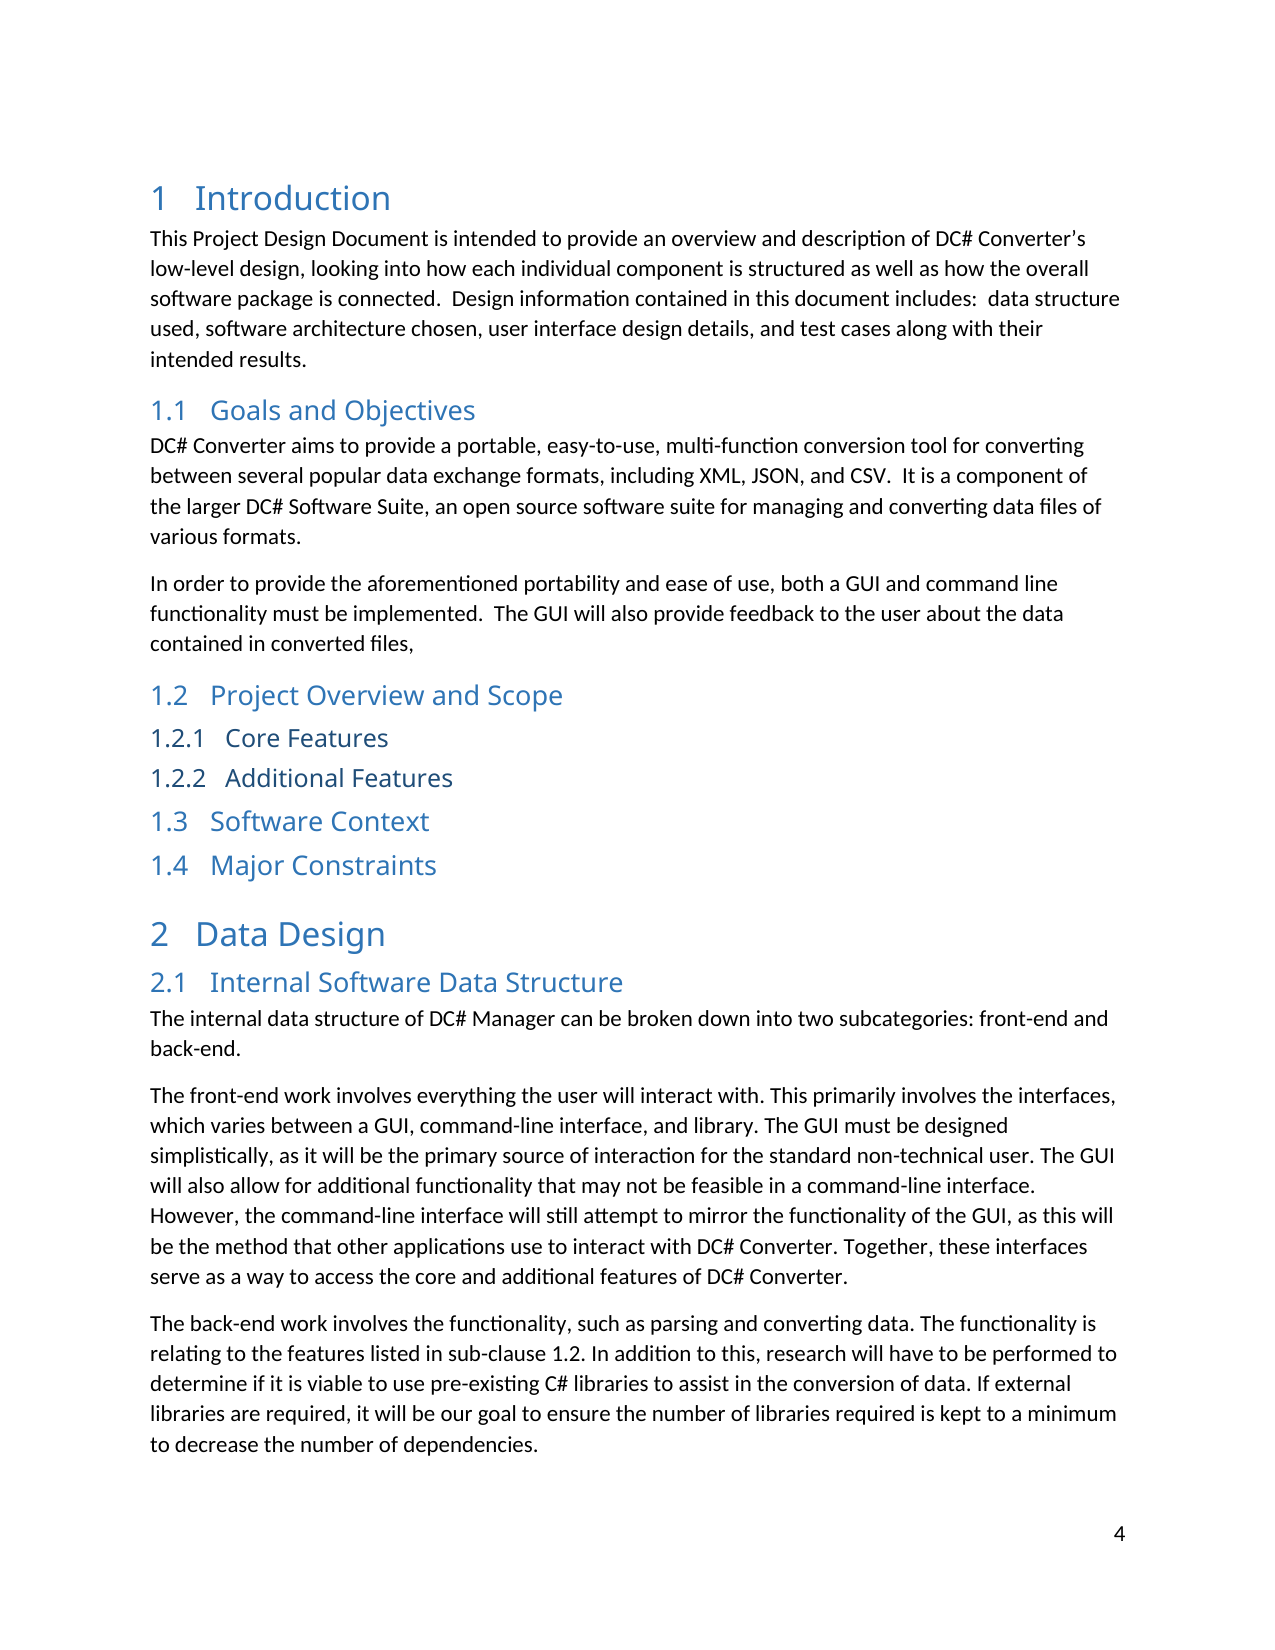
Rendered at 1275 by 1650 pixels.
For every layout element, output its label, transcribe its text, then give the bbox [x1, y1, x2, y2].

text The front-end work involves everything the user will interact with. This primarily involves the interfaces, which varies between a GUI, command-line interface, and library. The GUI must be designed simplistically, as it will be the primary source of interaction for the standard non-technical user. The GUI will also allow for additional functionality that may not be feasible in a command-line interface. However, the command-line interface will still attempt to mirror the functionality of the GUI, as this will be the method that other applications use to interact with DC# Converter. Together, these interfaces serve as a way to access the core and additional features of DC# Converter. [150, 1081, 1125, 1290]
subtitle Additional Features [150, 761, 1125, 795]
text This Project Design Document is intended to provide an overview and description of DC# Converter’s low-level design, looking into how each individual component is structured as well as how the overall software package is connected. Design information contained in this document includes: data structure used, software architecture chosen, user interface design details, and test cases along with their intended results. [150, 224, 1125, 373]
subtitle Data Design [150, 911, 1125, 956]
subtitle Software Context [150, 802, 1125, 839]
subtitle Goals and Objectives [150, 392, 1125, 428]
text In order to provide the aforementioned portability and ease of use, both a GUI and command line functionality must be implemented. The GUI will also provide feedback to the user about the data contained in converted files, [150, 569, 1125, 657]
subtitle Project Overview and Scope [150, 676, 1125, 713]
subtitle Major Constraints [150, 846, 1125, 883]
subtitle Introduction [150, 175, 1125, 220]
text The internal data structure of DC# Manager can be broken down into two subcategories: front-end and back-end. [150, 1004, 1125, 1062]
text The back-end work involves the functionality, such as parsing and converting data. The functionality is relating to the features listed in sub-clause 1.2. In addition to this, research will have to be performed to determine if it is viable to use pre-existing C# libraries to assist in the conversion of data. If external libraries are required, it will be our goal to ensure the number of libraries required is kept to a minimum to decrease the number of dependencies. [150, 1309, 1125, 1458]
text DC# Converter aims to provide a portable, easy-to-use, multi-function conversion tool for converting between several popular data exchange formats, including XML, JSON, and CSV. It is a component of the larger DC# Software Suite, an open source software suite for managing and converting data files of various formats. [150, 431, 1125, 550]
subtitle Internal Software Data Structure [150, 964, 1125, 1001]
subtitle Core Features [150, 720, 1125, 754]
